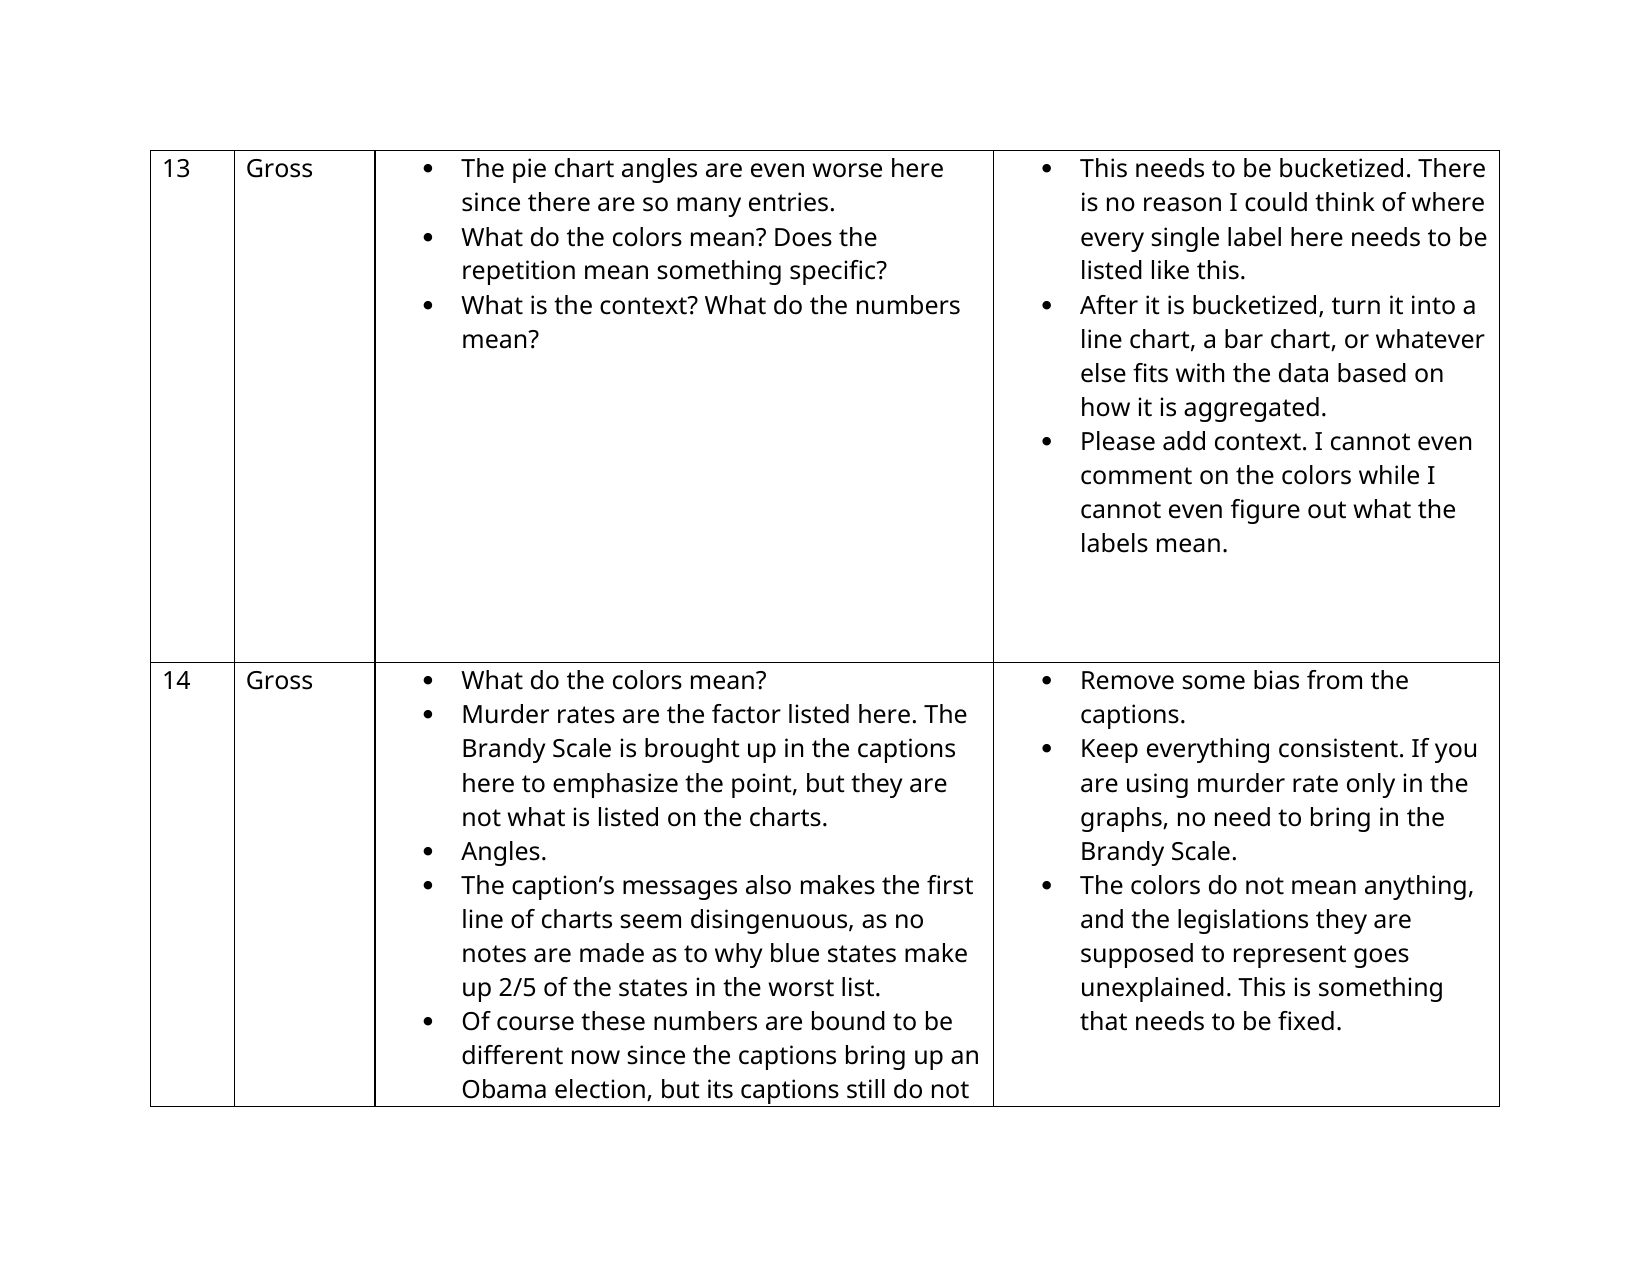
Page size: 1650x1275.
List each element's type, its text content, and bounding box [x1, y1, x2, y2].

table_cell The pie chart angles are even worse here since there are so many entries. What do the colors mean? Does the repetition mean something specific? What is the context? What do the numbers mean? [376, 151, 993, 662]
table_cell This needs to be bucketized. There is no reason I could think of where every single label here needs to be listed like this. After it is bucketized, turn it into a line chart, a bar chart, or whatever else fits with the data based on how it is aggregated. Please add context. I cannot even comment on the colors while I cannot even figure out what the labels mean. [994, 151, 1499, 662]
table_cell 13 [151, 151, 234, 662]
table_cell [376, 663, 993, 1106]
table_cell Gross [235, 151, 374, 662]
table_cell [994, 663, 1499, 1106]
table_cell 14 [151, 663, 234, 1106]
table_cell Gross [235, 663, 374, 1106]
